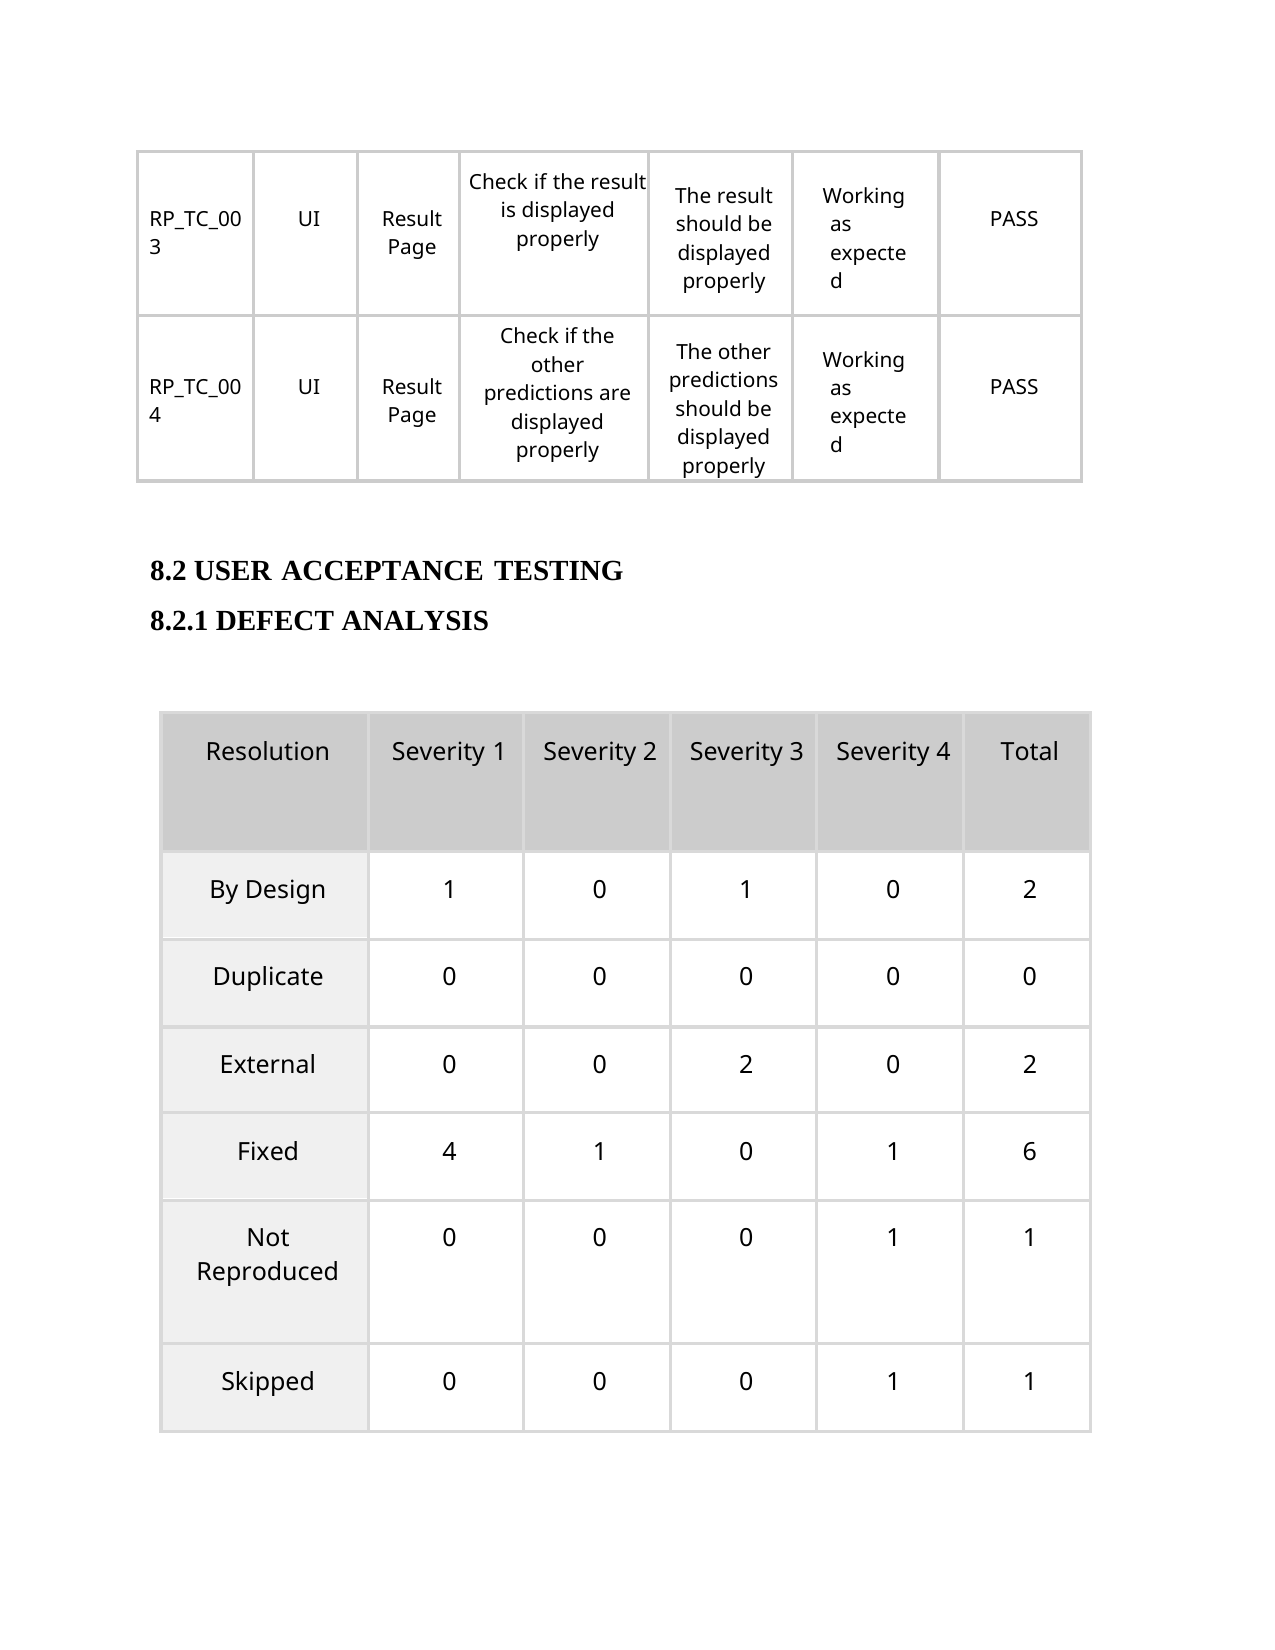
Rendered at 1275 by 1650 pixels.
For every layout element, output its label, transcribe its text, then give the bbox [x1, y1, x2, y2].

table_cell 0 [525, 853, 669, 937]
table_cell 0 [672, 1202, 815, 1342]
table_cell The result should be displayed properly [650, 153, 791, 314]
table_cell Check if the other predictions are displayed properly [461, 317, 647, 479]
table_cell The other predictions should be displayed properly [650, 317, 791, 479]
table_cell PASS [941, 317, 1080, 479]
table_cell 0 [965, 941, 1089, 1025]
table_cell 0 [672, 941, 815, 1025]
table_cell 0 [818, 1029, 962, 1111]
table_cell Result Page [359, 153, 458, 314]
table_header Severity 1 [370, 714, 522, 850]
table_cell 0 [525, 1345, 669, 1430]
table_cell Duplicate [163, 941, 367, 1025]
table_cell 0 [672, 1345, 815, 1430]
table_cell 1 [525, 1114, 669, 1198]
text 8.2 USER ACCEPTANCE TESTING [150, 553, 1125, 586]
table_cell Check if the result is displayed properly [461, 153, 647, 314]
table_cell 0 [818, 853, 962, 937]
table_cell UI [255, 153, 356, 314]
table_cell UI [255, 317, 356, 479]
table_cell By Design [163, 853, 367, 937]
table_cell 2 [672, 1029, 815, 1111]
table_cell 6 [965, 1114, 1089, 1198]
table_cell Result Page [359, 317, 458, 479]
table_cell Working as expected [794, 153, 937, 314]
table_cell 0 [525, 1202, 669, 1342]
table_header Resolution [163, 714, 367, 850]
table_cell RP_TC_003 [139, 153, 252, 314]
table_cell Fixed [163, 1114, 367, 1198]
table_cell 0 [370, 1202, 522, 1342]
table_cell 1 [818, 1202, 962, 1342]
table_header Severity 2 [525, 714, 669, 850]
table_header Severity 4 [818, 714, 962, 850]
table_cell Skipped [163, 1345, 367, 1430]
table_header Total [965, 714, 1089, 850]
table_cell 2 [965, 853, 1089, 937]
table_cell External [163, 1029, 367, 1111]
table_cell PASS [941, 153, 1080, 314]
table_cell RP_TC_004 [139, 317, 252, 479]
table_cell 1 [818, 1345, 962, 1430]
table_cell 2 [965, 1029, 1089, 1111]
table_cell 0 [370, 941, 522, 1025]
table_cell 1 [370, 853, 522, 937]
text 8.2.1 DEFECT ANALYSIS [150, 603, 1125, 636]
table_cell 0 [672, 1114, 815, 1198]
table_cell 0 [370, 1345, 522, 1430]
table_cell 0 [525, 1029, 669, 1111]
table_cell 4 [370, 1114, 522, 1198]
table_cell 0 [525, 941, 669, 1025]
table_cell 1 [965, 1202, 1089, 1342]
table_cell Working as expected [794, 317, 937, 479]
table_header Severity 3 [672, 714, 815, 850]
table_cell 1 [818, 1114, 962, 1198]
table_cell Not Reproduced [163, 1202, 367, 1342]
table_cell 0 [818, 941, 962, 1025]
table_cell 1 [965, 1345, 1089, 1430]
table_cell 1 [672, 853, 815, 937]
table_cell 0 [370, 1029, 522, 1111]
